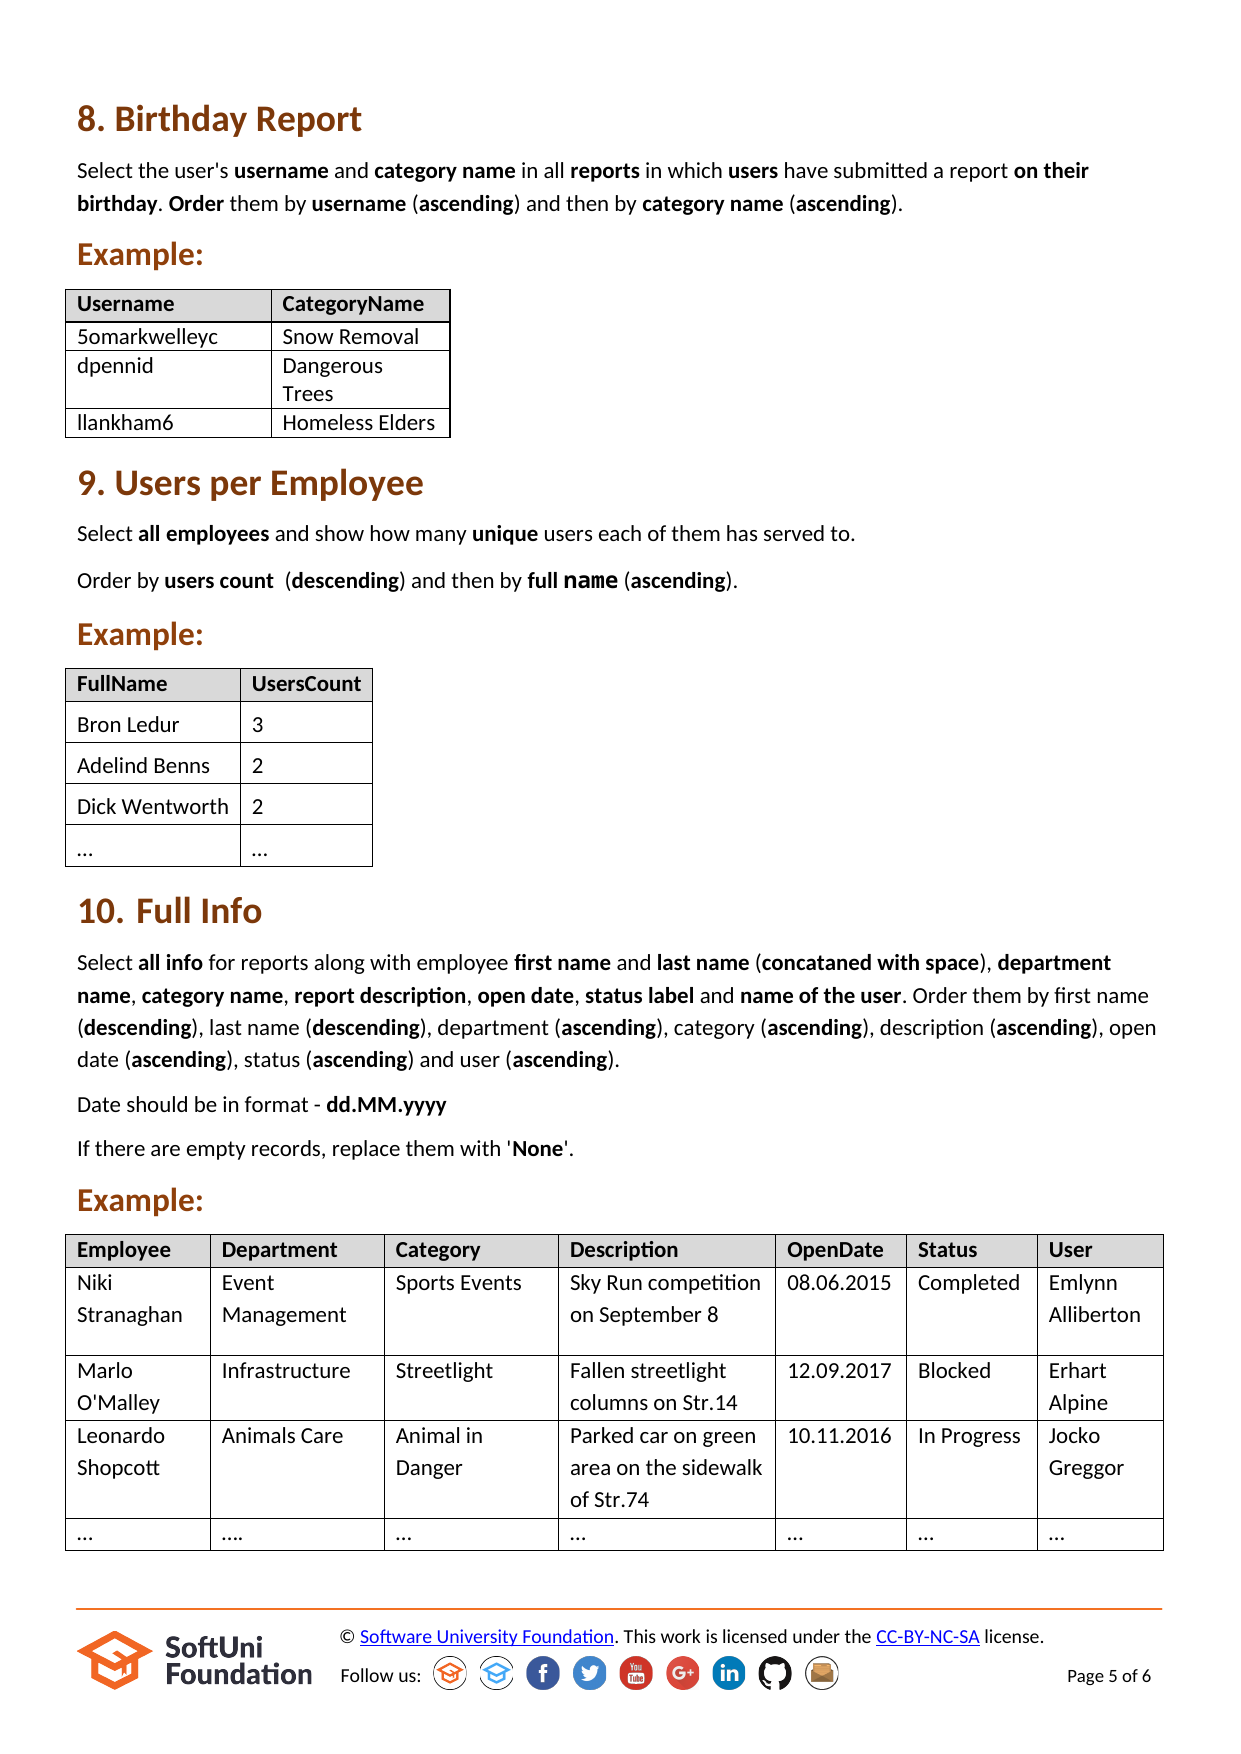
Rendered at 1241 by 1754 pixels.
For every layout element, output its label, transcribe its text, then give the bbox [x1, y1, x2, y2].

table_cell Blocked [907, 1356, 1037, 1420]
subtitle Example: [77, 613, 1163, 653]
table_header OpenDate [776, 1235, 906, 1267]
picture [805, 1656, 839, 1690]
subtitle Full Info [77, 887, 1163, 933]
text Date should be in format - dd.MM.yyyy [77, 1090, 1163, 1118]
table_cell Leonardo Shopcott [66, 1421, 210, 1517]
table_cell Animal in Danger [385, 1421, 558, 1517]
text Select the user's username and category name in all reports in which users have submitted a report on their birthday. Order them by username (ascending) and then by category name (ascending). [77, 156, 1163, 217]
picture [573, 1656, 607, 1690]
table_header Username [66, 290, 271, 321]
picture [712, 1656, 722, 1666]
table_header User [1038, 1235, 1163, 1267]
table_cell Sky Run competition on September 8 [559, 1268, 775, 1355]
table_header FullName [66, 669, 240, 701]
subtitle Example: [77, 1179, 1163, 1220]
table_cell 08.06.2015 [776, 1268, 906, 1355]
table_header Status [907, 1235, 1037, 1267]
picture [619, 1656, 653, 1690]
text If there are empty records, replace them with 'None'. [77, 1134, 1163, 1162]
table_cell Erhart Alpine [1038, 1356, 1163, 1420]
table_header Department [211, 1235, 384, 1267]
table_cell Sports Events [385, 1268, 558, 1355]
picture [736, 1656, 746, 1666]
table_cell In Progress [907, 1421, 1037, 1517]
table_cell … [907, 1519, 1037, 1550]
text Order by users count (descending) and then by full name (ascending). [77, 564, 1163, 595]
text Select all info for reports along with employee first name and last name (concataned with space), department name, category name, report description, open date, status label and name of the user. Order them by first name (descending), last name (descending), department (ascending), category (ascending), description (ascending), open date (ascending), status (ascending) and user (ascending). [77, 948, 1163, 1073]
table_header UsersCount [241, 669, 372, 701]
subtitle Example: [77, 233, 1163, 274]
table_cell … [559, 1519, 775, 1550]
table_cell Infrastructure [211, 1356, 384, 1420]
table_cell … [241, 825, 372, 866]
picture [433, 1656, 467, 1690]
table_cell Snow Removal [272, 323, 449, 350]
table_cell … [66, 825, 240, 866]
table_cell 5omarkwelleyc [66, 323, 271, 350]
table_cell 3 [241, 702, 372, 742]
picture [526, 1656, 560, 1690]
table_cell 10.11.2016 [776, 1421, 906, 1517]
table_cell Bron Ledur [66, 702, 240, 742]
table_cell Dick Wentworth [66, 784, 240, 824]
table_cell 2 [241, 743, 372, 783]
subtitle Birthday Report [77, 95, 1163, 141]
picture [76, 1631, 312, 1690]
table_cell dpennid [66, 351, 271, 407]
table_header Category [385, 1235, 558, 1267]
table_cell … [1038, 1519, 1163, 1550]
table_header Description [559, 1235, 775, 1267]
picture [666, 1656, 700, 1690]
table_cell Emlynn Alliberton [1038, 1268, 1163, 1355]
table_header CategoryName [272, 290, 449, 321]
table_cell … [776, 1519, 906, 1550]
table_cell Homeless Elders [272, 409, 449, 437]
picture [736, 1680, 746, 1690]
table_cell Dangerous Trees [272, 351, 449, 407]
table_cell Jocko Greggor [1038, 1421, 1163, 1517]
subtitle Users per Employee [77, 458, 1163, 504]
table_cell Event Management [211, 1268, 384, 1355]
picture [712, 1680, 722, 1690]
picture [727, 1670, 738, 1680]
picture [758, 1656, 792, 1690]
table_cell Animals Care [211, 1421, 384, 1517]
table_cell Adelind Benns [66, 743, 240, 783]
table_cell … [66, 1519, 210, 1550]
table_cell llankham6 [66, 409, 271, 437]
table_cell …. [211, 1519, 384, 1550]
text Select all employees and show how many unique users each of them has served to. [77, 519, 1163, 547]
table_cell Streetlight [385, 1356, 558, 1420]
table_cell Completed [907, 1268, 1037, 1355]
table_header Employee [66, 1235, 210, 1267]
table_cell … [385, 1519, 558, 1550]
picture [480, 1656, 513, 1690]
table_cell Parked car on green area on the sidewalk of Str.74 [559, 1421, 775, 1517]
table_cell Fallen streetlight columns on Str.14 [559, 1356, 775, 1420]
table_cell 12.09.2017 [776, 1356, 906, 1420]
table_cell Niki Stranaghan [66, 1268, 210, 1355]
table_cell 2 [241, 784, 372, 824]
table_cell Marlo O'Malley [66, 1356, 210, 1420]
